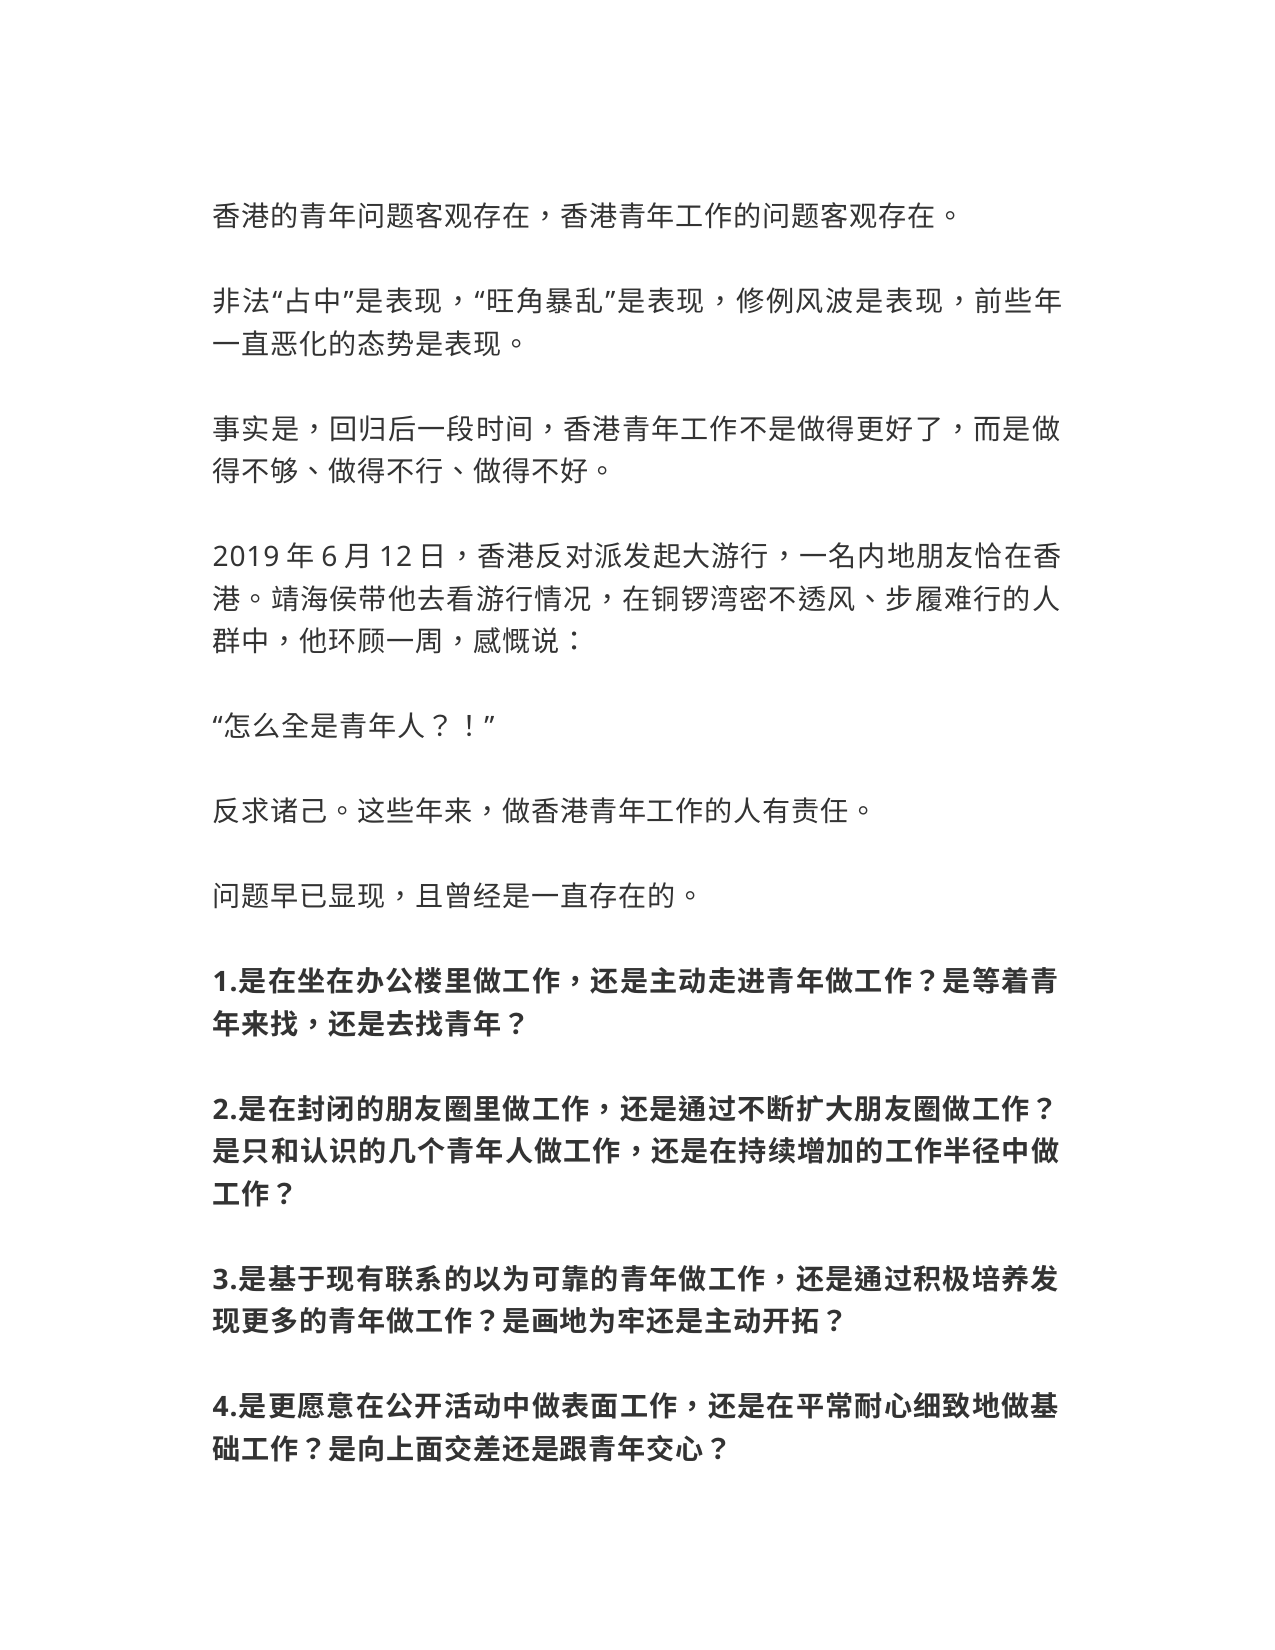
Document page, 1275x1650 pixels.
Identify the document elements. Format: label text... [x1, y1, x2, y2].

text 4.是更愿意在公开活动中做表面工作，还是在平常耐心细致地做基础工作？是向上面交差还是跟青年交心？ [212, 1382, 1062, 1467]
text 非法“占中”是表现，“旺角暴乱”是表现，修例风波是表现，前些年一直恶化的态势是表现。 [212, 277, 1062, 362]
text 反求诸己。这些年来，做香港青年工作的人有责任。 [212, 787, 1062, 830]
text 问题早已显现，且曾经是一直存在的。 [212, 872, 1062, 915]
text 1.是在坐在办公楼里做工作，还是主动走进青年做工作？是等着青年来找，还是去找青年？ [212, 957, 1062, 1042]
text 3.是基于现有联系的以为可靠的青年做工作，还是通过积极培养发现更多的青年做工作？是画地为牢还是主动开拓？ [212, 1255, 1062, 1340]
text “怎么全是青年人？！” [212, 702, 1062, 745]
text 2019年6月12日，香港反对派发起大游行，一名内地朋友恰在香港。靖海侯带他去看游行情况，在铜锣湾密不透风、步履难行的人群中，他环顾一周，感慨说： [212, 532, 1062, 660]
text 事实是，回归后一段时间，香港青年工作不是做得更好了，而是做得不够、做得不行、做得不好。 [212, 405, 1062, 490]
text 2.是在封闭的朋友圈里做工作，还是通过不断扩大朋友圈做工作？是只和认识的几个青年人做工作，还是在持续增加的工作半径中做工作？ [212, 1085, 1062, 1212]
text 香港的青年问题客观存在，香港青年工作的问题客观存在。 [212, 192, 1062, 235]
